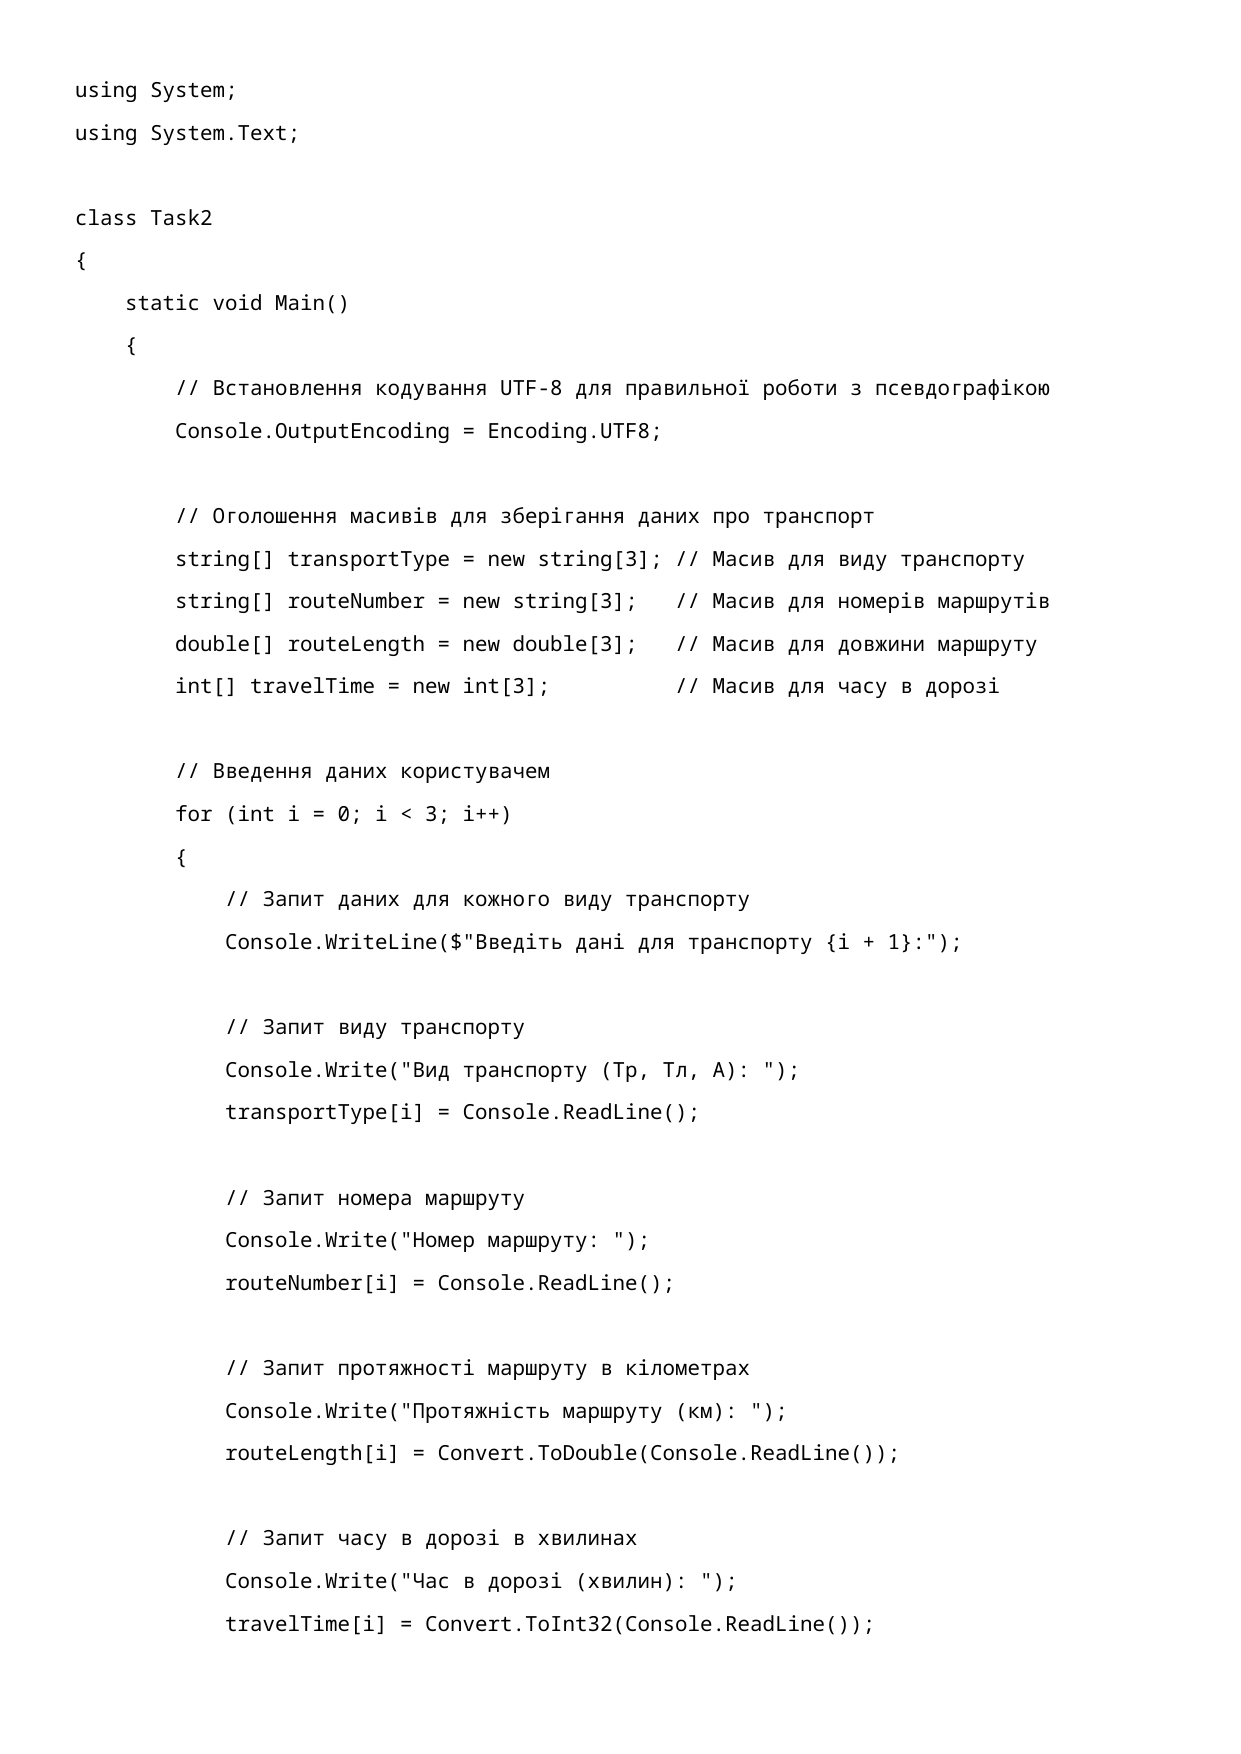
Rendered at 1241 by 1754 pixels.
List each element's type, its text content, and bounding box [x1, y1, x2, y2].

text Console.Write("Вид транспорту (Тр, Тл, А): "); [75, 1055, 1165, 1083]
text // Запит протяжності маршруту в кілометрах [75, 1353, 1165, 1382]
text double[] routeLength = new double[3]; // Масив для довжини маршруту [75, 629, 1165, 657]
text Console.WriteLine($"Введіть дані для транспорту {i + 1}:"); [75, 927, 1165, 956]
text class Task2 [75, 203, 1165, 231]
text for (int i = 0; i < 3; i++) [75, 799, 1165, 828]
text { [75, 245, 1165, 274]
text // Оголошення масивів для зберігання даних про транспорт [75, 501, 1165, 529]
text { [75, 331, 1165, 359]
text Console.OutputEncoding = Encoding.UTF8; [75, 416, 1165, 444]
text using System; [75, 75, 1165, 103]
text // Запит даних для кожного виду транспорту [75, 884, 1165, 913]
text // Встановлення кодування UTF-8 для правильної роботи з псевдографікою [75, 373, 1165, 402]
text transportType[i] = Console.ReadLine(); [75, 1097, 1165, 1126]
text // Запит часу в дорозі в хвилинах [75, 1523, 1165, 1552]
text // Введення даних користувачем [75, 757, 1165, 785]
text travelTime[i] = Convert.ToInt32(Console.ReadLine()); [75, 1609, 1165, 1637]
text using System.Text; [75, 118, 1165, 146]
text // Запит виду транспорту [75, 1012, 1165, 1041]
text routeNumber[i] = Console.ReadLine(); [75, 1268, 1165, 1296]
text routeLength[i] = Convert.ToDouble(Console.ReadLine()); [75, 1438, 1165, 1467]
text Console.Write("Протяжність маршруту (км): "); [75, 1396, 1165, 1424]
text static void Main() [75, 288, 1165, 316]
text Console.Write("Номер маршруту: "); [75, 1225, 1165, 1254]
text string[] routeNumber = new string[3]; // Масив для номерів маршрутів [75, 586, 1165, 615]
text Console.Write("Час в дорозі (хвилин): "); [75, 1566, 1165, 1594]
text // Запит номера маршруту [75, 1183, 1165, 1211]
text { [75, 842, 1165, 870]
text int[] travelTime = new int[3]; // Масив для часу в дорозі [75, 671, 1165, 700]
text string[] transportType = new string[3]; // Масив для виду транспорту [75, 544, 1165, 572]
